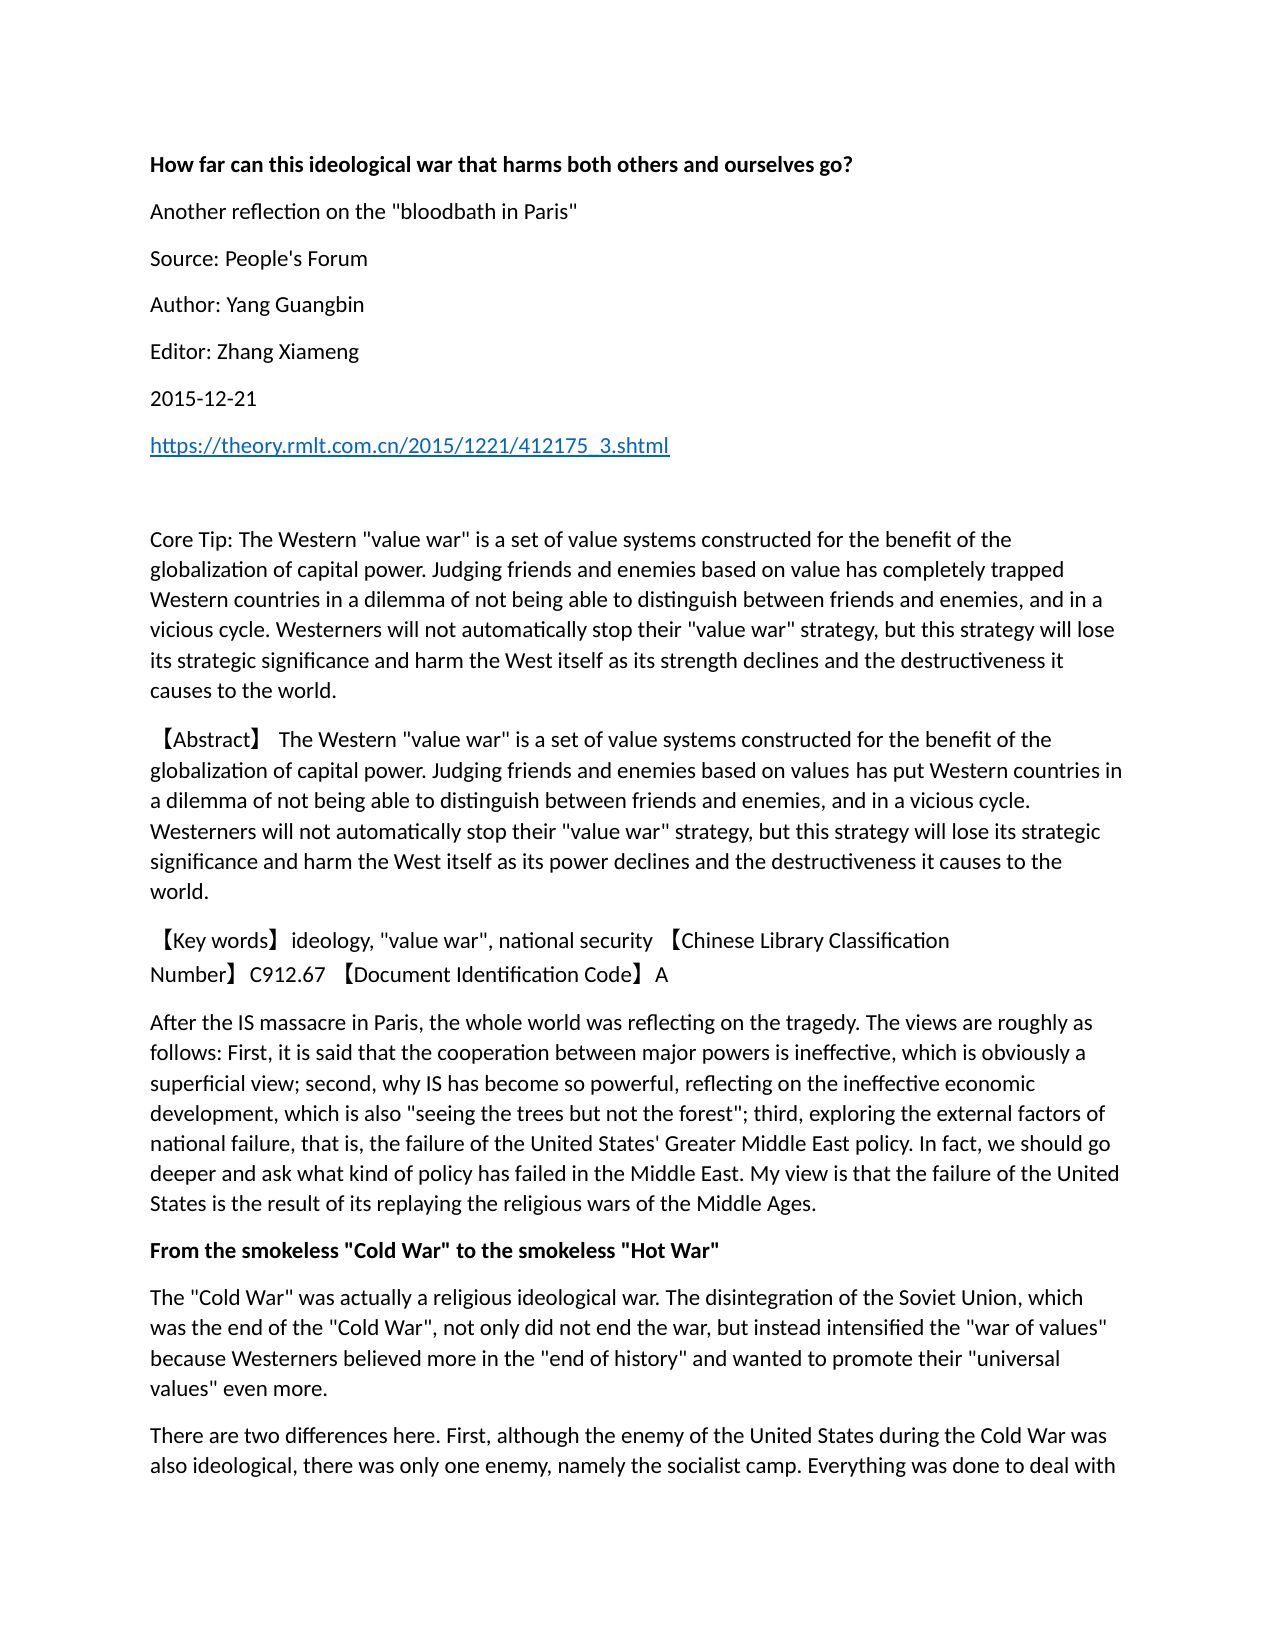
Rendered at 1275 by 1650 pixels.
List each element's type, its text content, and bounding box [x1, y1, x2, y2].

text From the smokeless "Cold War" to the smokeless "Hot War" [150, 1236, 1125, 1264]
text After the IS massacre in Paris, the whole world was reflecting on the tragedy. The views are roughly as follows: First, it is said that the cooperation between major powers is ineffective, which is obviously a superficial view; second, why IS has become so powerful, reflecting on the ineffective economic development, which is also "seeing the trees but not the forest"; third, exploring the external factors of national failure, that is, the failure of the United States' Greater Middle East policy. In fact, we should go deeper and ask what kind of policy has failed in the Middle East. My view is that the failure of the United States is the result of its replaying the religious wars of the Middle Ages. [150, 1008, 1125, 1217]
text 【Key words】ideology, "value war", national security 【Chinese Library Classification Number】C912.67 【Document Identification Code】A [150, 924, 1125, 989]
text https://theory.rmlt.com.cn/2015/1221/412175_3.shtml [150, 431, 1125, 459]
text Another reflection on the "bloodbath in Paris" [150, 197, 1125, 225]
text The "Cold War" was actually a religious ideological war. The disintegration of the Soviet Union, which was the end of the "Cold War", not only did not end the war, but instead intensified the "war of values" because Westerners believed more in the "end of history" and wanted to promote their "universal values" even more. [150, 1283, 1125, 1402]
text Editor: Zhang Xiameng [150, 337, 1125, 366]
text Source: People's Forum [150, 244, 1125, 272]
text How far can this ideological war that harms both others and ourselves go? [150, 150, 1125, 178]
text Core Tip: The Western "value war" is a set of value systems constructed for the benefit of the globalization of capital power. Judging friends and enemies based on value has completely trapped Western countries in a dilemma of not being able to distinguish between friends and enemies, and in a vicious cycle. Westerners will not automatically stop their "value war" strategy, but this strategy will lose its strategic significance and harm the West itself as its strength declines and the destructiveness it causes to the world. [150, 525, 1125, 704]
text 2015-12-21 [150, 384, 1125, 412]
text 【Abstract】 The Western "value war" is a set of value systems constructed for the benefit of the globalization of capital power. Judging friends and enemies based on values ​​has put Western countries in a dilemma of not being able to distinguish between friends and enemies, and in a vicious cycle. Westerners will not automatically stop their "value war" strategy, but this strategy will lose its strategic significance and harm the West itself as its power declines and the destructiveness it causes to the world. [150, 723, 1125, 905]
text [150, 1421, 1125, 1479]
text Author: Yang Guangbin [150, 291, 1125, 319]
